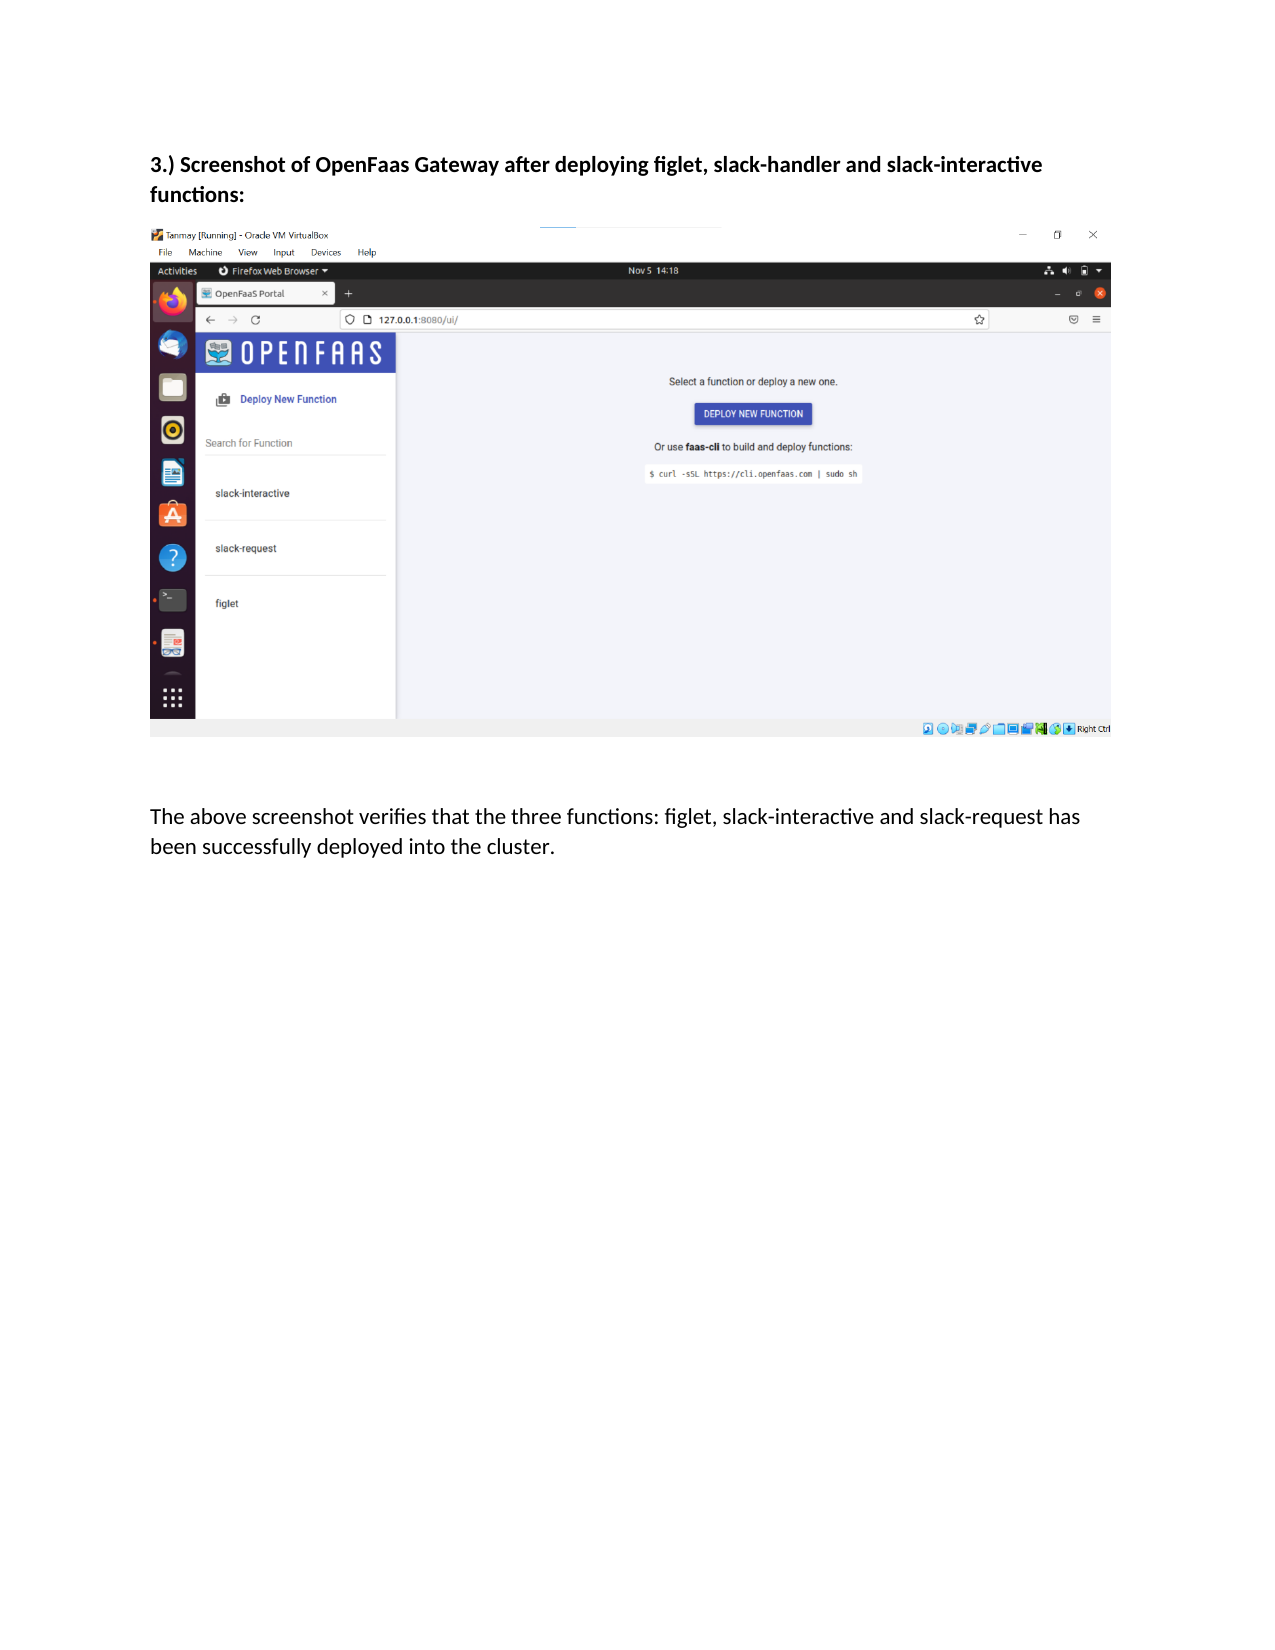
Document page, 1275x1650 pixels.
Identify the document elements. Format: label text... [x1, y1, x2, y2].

picture [150, 227, 1111, 737]
text 3.) Screenshot of OpenFaas Gateway after deploying figlet, slack-handler and slack-interactive functions: [150, 150, 1125, 208]
text The above screenshot verifies that the three functions: figlet, slack-interactive and slack-request has been successfully deployed into the cluster. [150, 802, 1125, 860]
